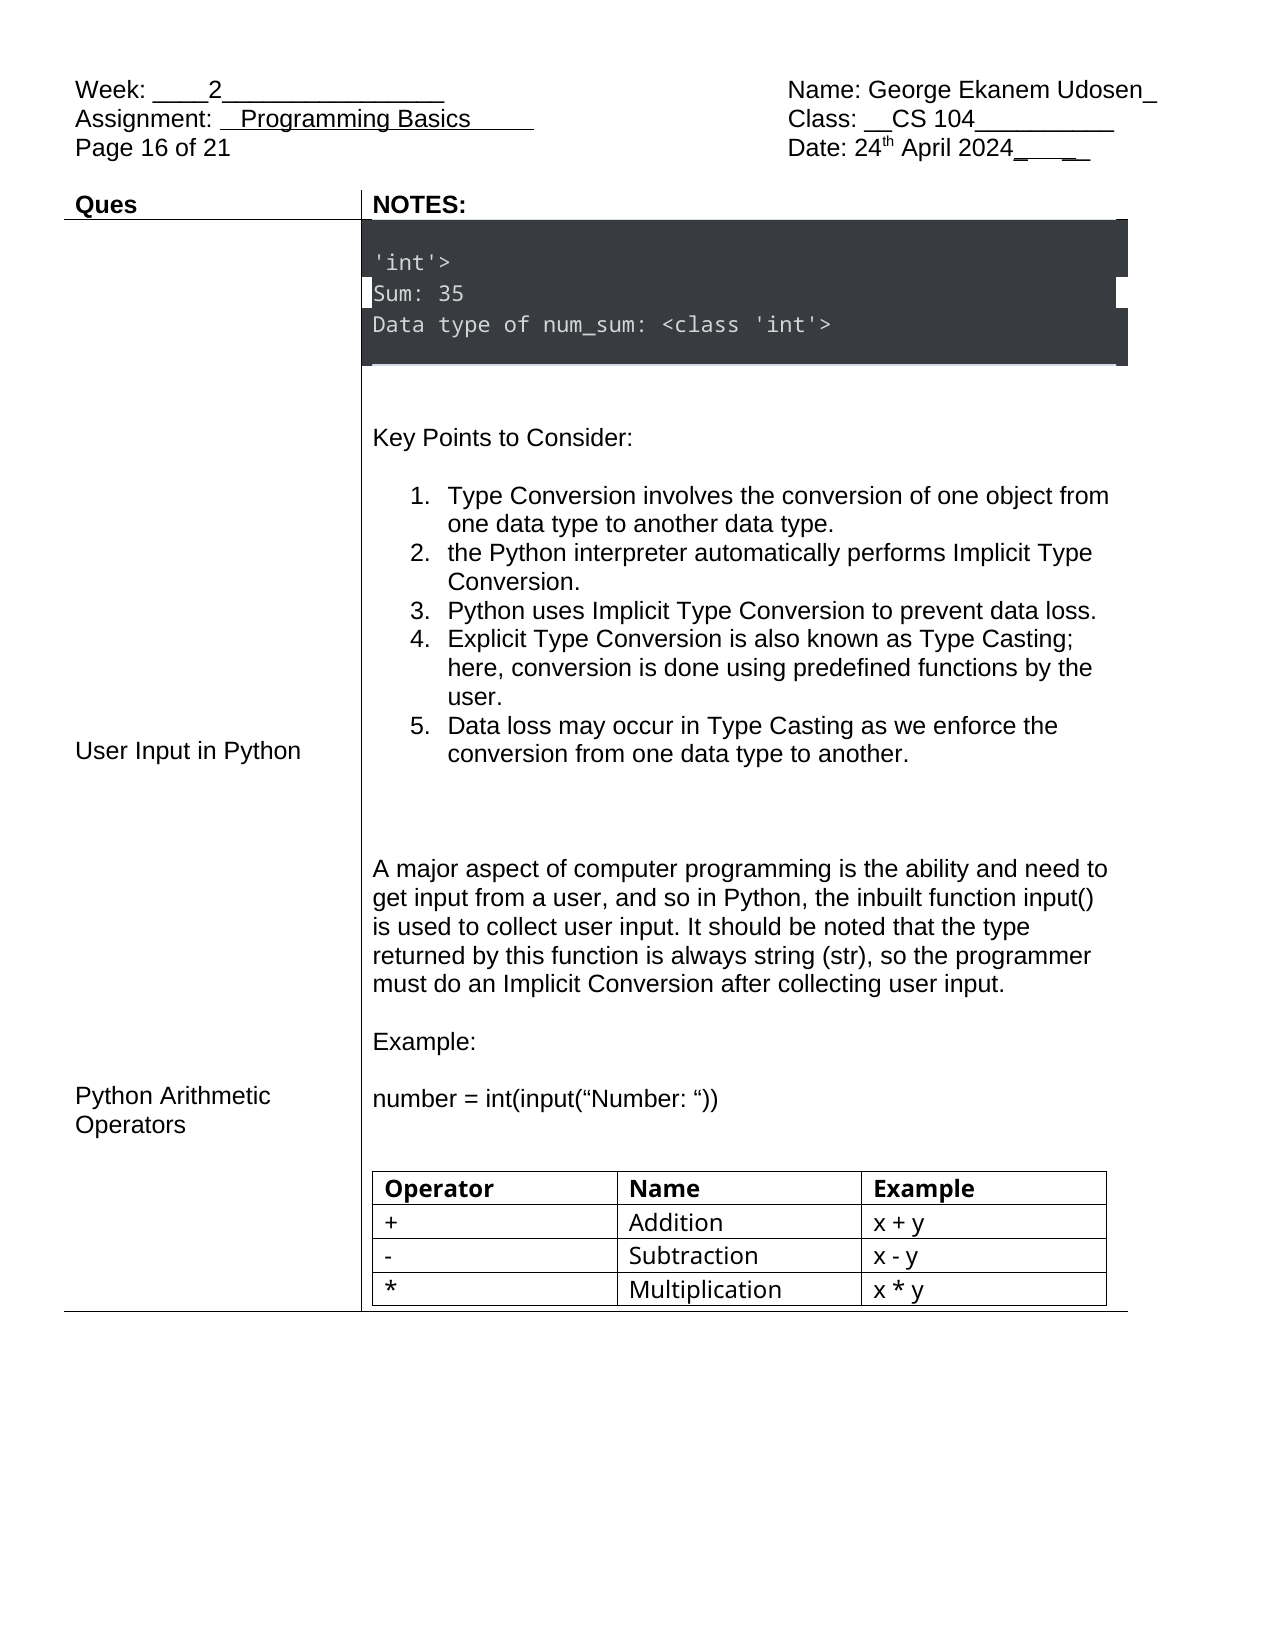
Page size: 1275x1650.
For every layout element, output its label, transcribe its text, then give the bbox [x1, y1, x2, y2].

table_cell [64, 220, 361, 1311]
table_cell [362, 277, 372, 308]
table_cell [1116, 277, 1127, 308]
table_header Ques [64, 190, 361, 219]
table_header NOTES: [362, 190, 1127, 219]
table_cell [362, 366, 1127, 1311]
